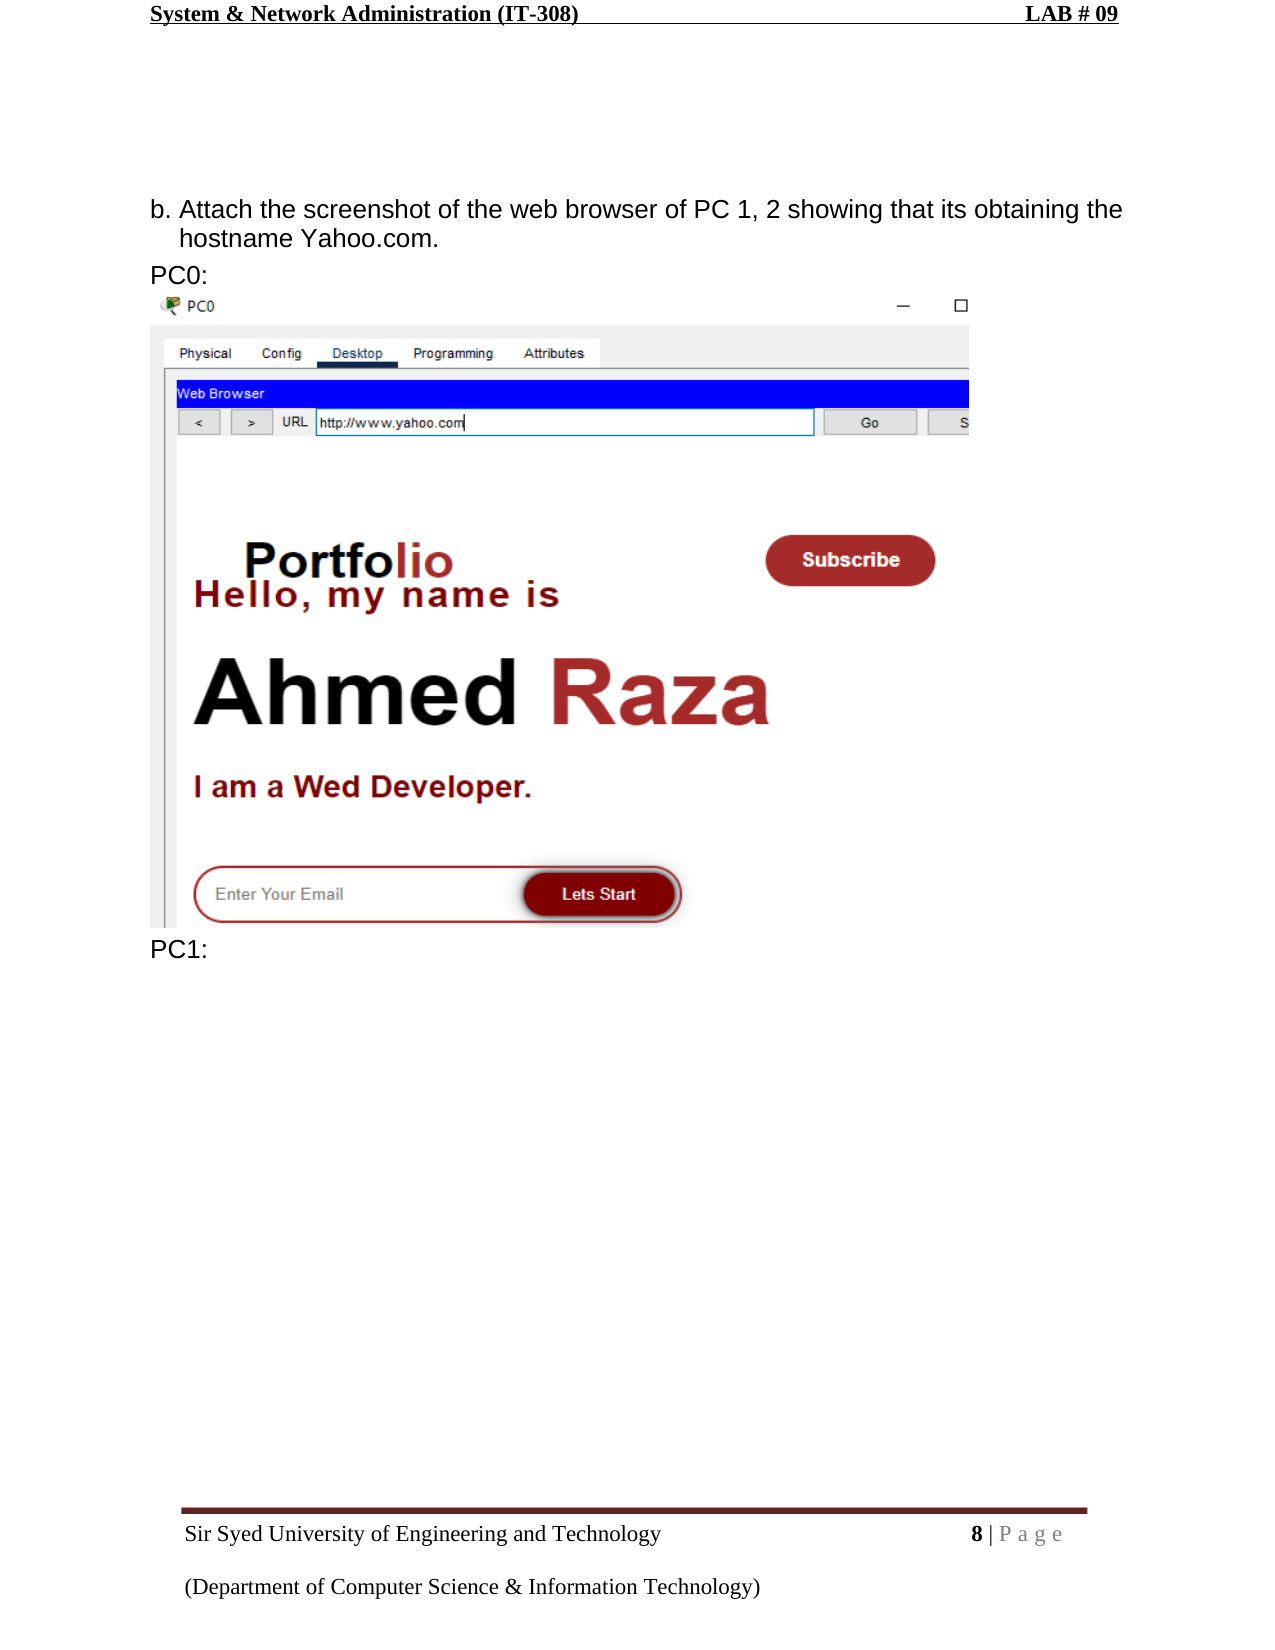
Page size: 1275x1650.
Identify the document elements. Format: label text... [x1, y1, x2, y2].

text PC1: [150, 928, 1125, 967]
text hostname Yahoo.com. [150, 223, 1125, 253]
text b. Attach the screenshot of the web browser of PC 1, 2 showing that its obtaining the [150, 194, 1125, 223]
picture [181, 1507, 1088, 1514]
text PC0: [150, 253, 1125, 292]
picture [150, 292, 969, 928]
